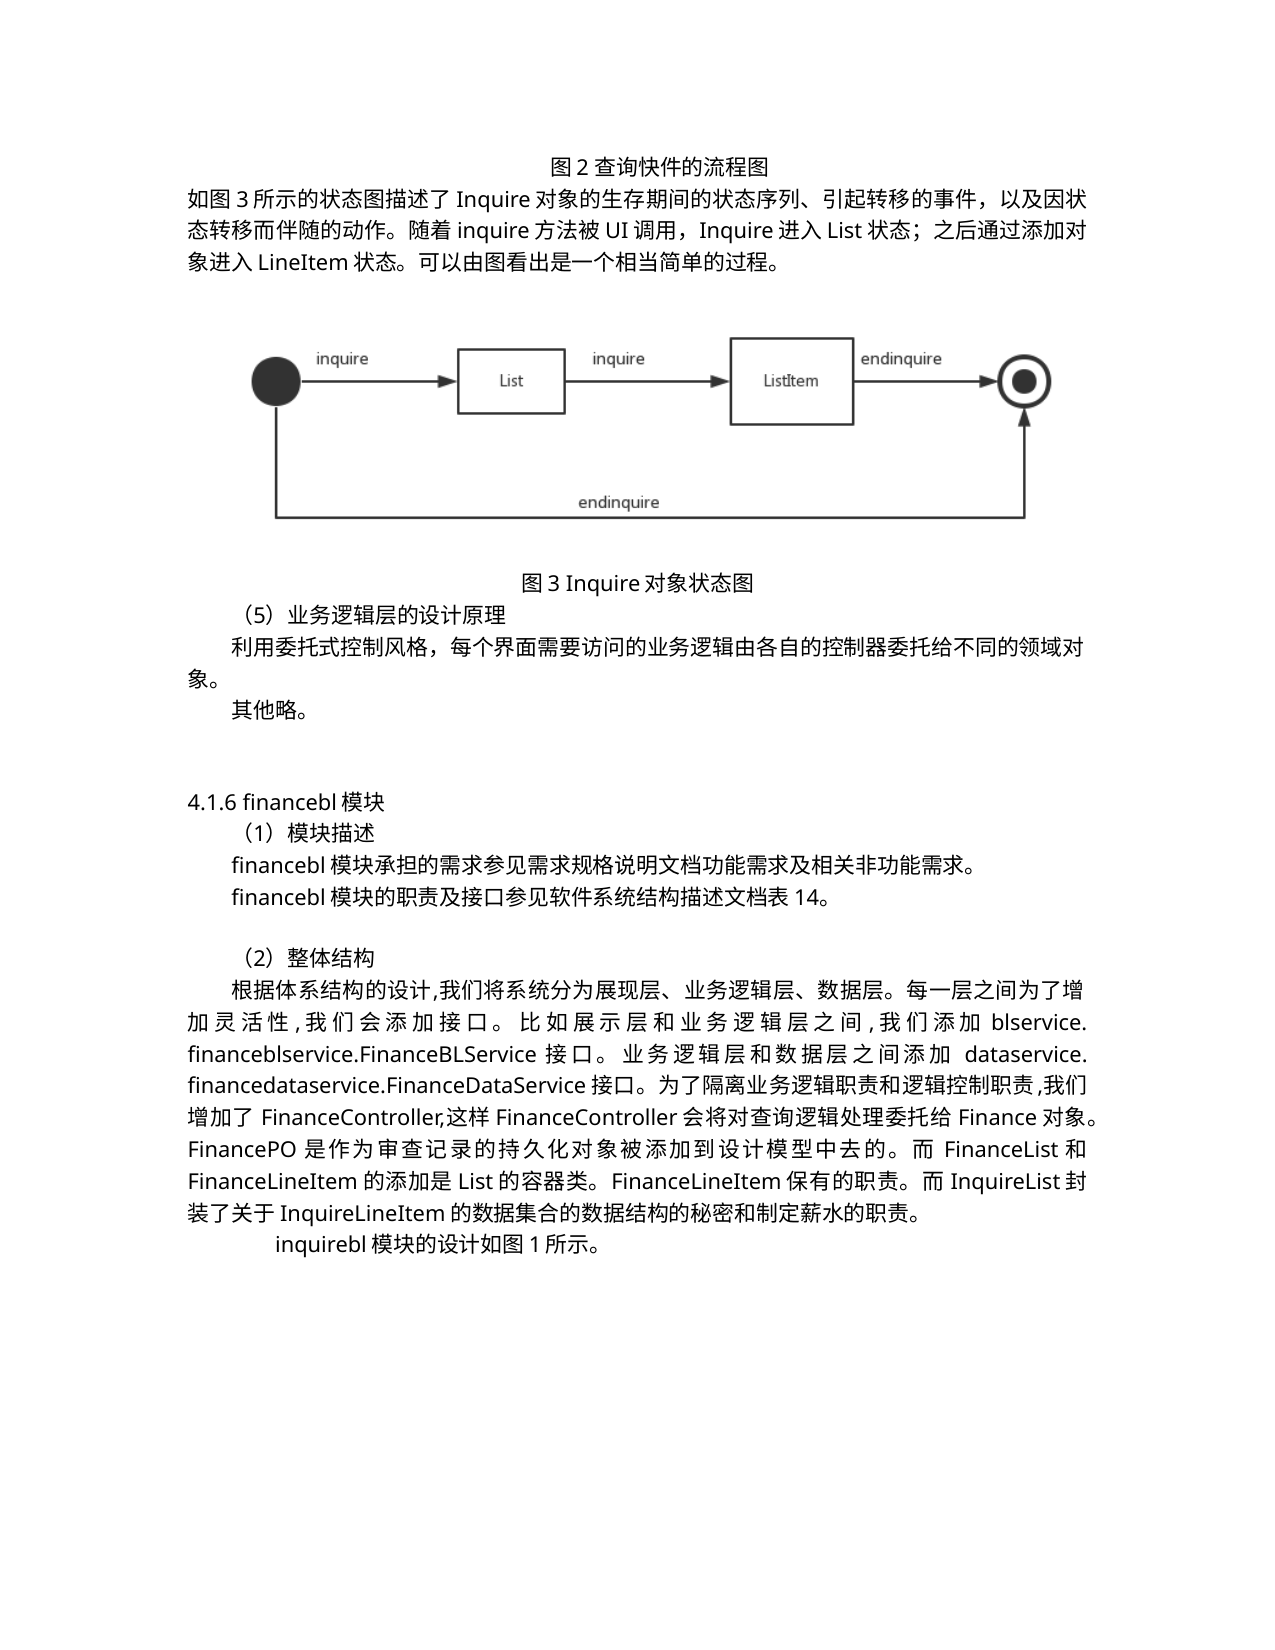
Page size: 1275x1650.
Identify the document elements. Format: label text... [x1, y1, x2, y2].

text 4.1.6 financebl模块 [187, 784, 1087, 816]
text （5）业务逻辑层的设计原理 [187, 598, 1087, 630]
text 图2 查询快件的流程图 [187, 150, 1087, 182]
text （2）整体结构 [187, 941, 1087, 973]
text 利用委托式控制风格，每个界面需要访问的业务逻辑由各自的控制器委托给不同的领域对象。 [187, 630, 1087, 693]
text 根据体系结构的设计,我们将系统分为展现层、业务逻辑层、数据层。每一层之间为了增加灵活性,我们会添加接口。比如展示层和业务逻辑层之间,我们添加blservice. financeblservice.FinanceBLService接口。业务逻辑层和数据层之间添加 dataservice. financedataservice.FinanceDataService接口。为了隔离业务逻辑职责和逻辑控制职责,我们增加了 FinanceController,这样FinanceController会将对查询逻辑处理委托给Finance对象。FinancePO是作为审查记录的持久化对象被添加到设计模型中去的。而FinanceList和FinanceLineItem的添加是List的容器类。FinanceLineItem保有的职责。而 InquireList封装了关于 InquireLineItem的数据集合的数据结构的秘密和制定薪水的职责。 [187, 973, 1087, 1227]
text financebl模块承担的需求参见需求规格说明文档功能需求及相关非功能需求。 [187, 848, 1087, 880]
text 图3 Inquire对象状态图 [187, 567, 1087, 598]
text inquirebl模块的设计如图1所示。 [187, 1227, 1087, 1259]
text financebl模块的职责及接口参见软件系统结构描述文档表14。 [187, 880, 1087, 912]
text 其他略。 [187, 693, 1087, 725]
text （1）模块描述 [187, 816, 1087, 848]
text 如图3所示的状态图描述了Inquire对象的生存期间的状态序列、引起转移的事件，以及因状态转移而伴随的动作。随着inquire方法被UI调用，Inquire进入List状态；之后通过添加对象进入LineItem状态。可以由图看出是一个相当简单的过程。 [187, 182, 1087, 277]
picture [187, 277, 1088, 567]
